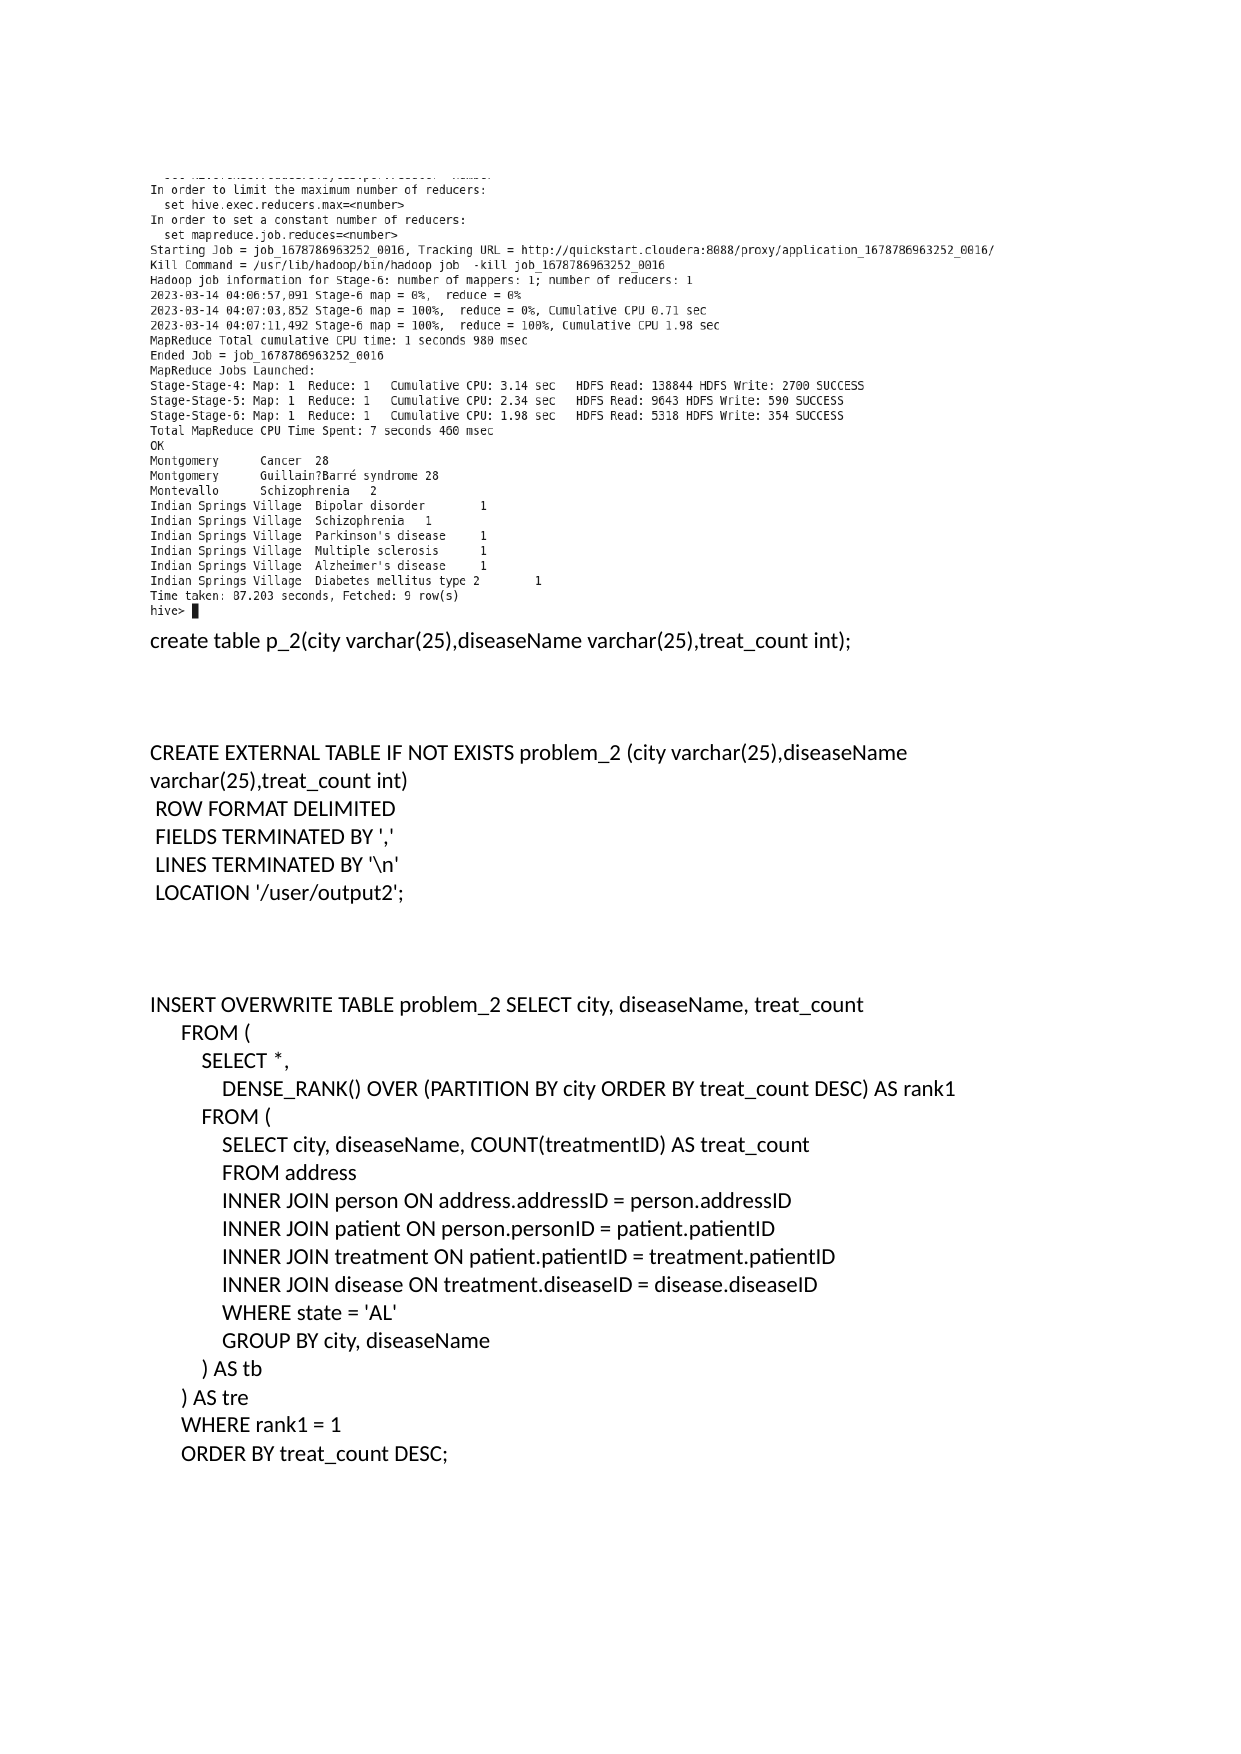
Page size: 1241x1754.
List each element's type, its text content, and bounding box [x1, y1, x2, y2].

text INNER JOIN disease ON treatment.diseaseID = disease.diseaseID [150, 1271, 1090, 1298]
picture [150, 178, 1044, 626]
text SELECT city, diseaseName, COUNT(treatmentID) AS treat_count [150, 1130, 1090, 1158]
text GROUP BY city, diseaseName [150, 1327, 1090, 1354]
text create table p_2(city varchar(25),diseaseName varchar(25),treat_count int); [150, 626, 1090, 654]
text WHERE rank1 = 1 [150, 1411, 1090, 1439]
text INSERT OVERWRITE TABLE problem_2 SELECT city, diseaseName, treat_count [150, 990, 1090, 1018]
text LINES TERMINATED BY '\n' [150, 850, 1090, 878]
text WHERE state = 'AL' [150, 1298, 1090, 1327]
text DENSE_RANK() OVER (PARTITION BY city ORDER BY treat_count DESC) AS rank1 [150, 1074, 1090, 1102]
text ) AS tb [150, 1354, 1090, 1383]
text LOCATION '/user/output2'; [150, 878, 1090, 906]
text FROM ( [150, 1018, 1090, 1046]
text CREATE EXTERNAL TABLE IF NOT EXISTS problem_2 (city varchar(25),diseaseName [150, 738, 1090, 766]
text FROM address [150, 1158, 1090, 1186]
text ORDER BY treat_count DESC; [150, 1439, 1090, 1467]
text INNER JOIN person ON address.addressID = person.addressID [150, 1186, 1090, 1214]
text ) AS tre [150, 1383, 1090, 1411]
text FIELDS TERMINATED BY ',' [150, 822, 1090, 850]
text varchar(25),treat_count int) [150, 766, 1090, 794]
text ROW FORMAT DELIMITED [150, 794, 1090, 822]
text FROM ( [150, 1102, 1090, 1130]
text SELECT *, [150, 1046, 1090, 1074]
text INNER JOIN treatment ON patient.patientID = treatment.patientID [150, 1242, 1090, 1271]
text INNER JOIN patient ON person.personID = patient.patientID [150, 1214, 1090, 1242]
